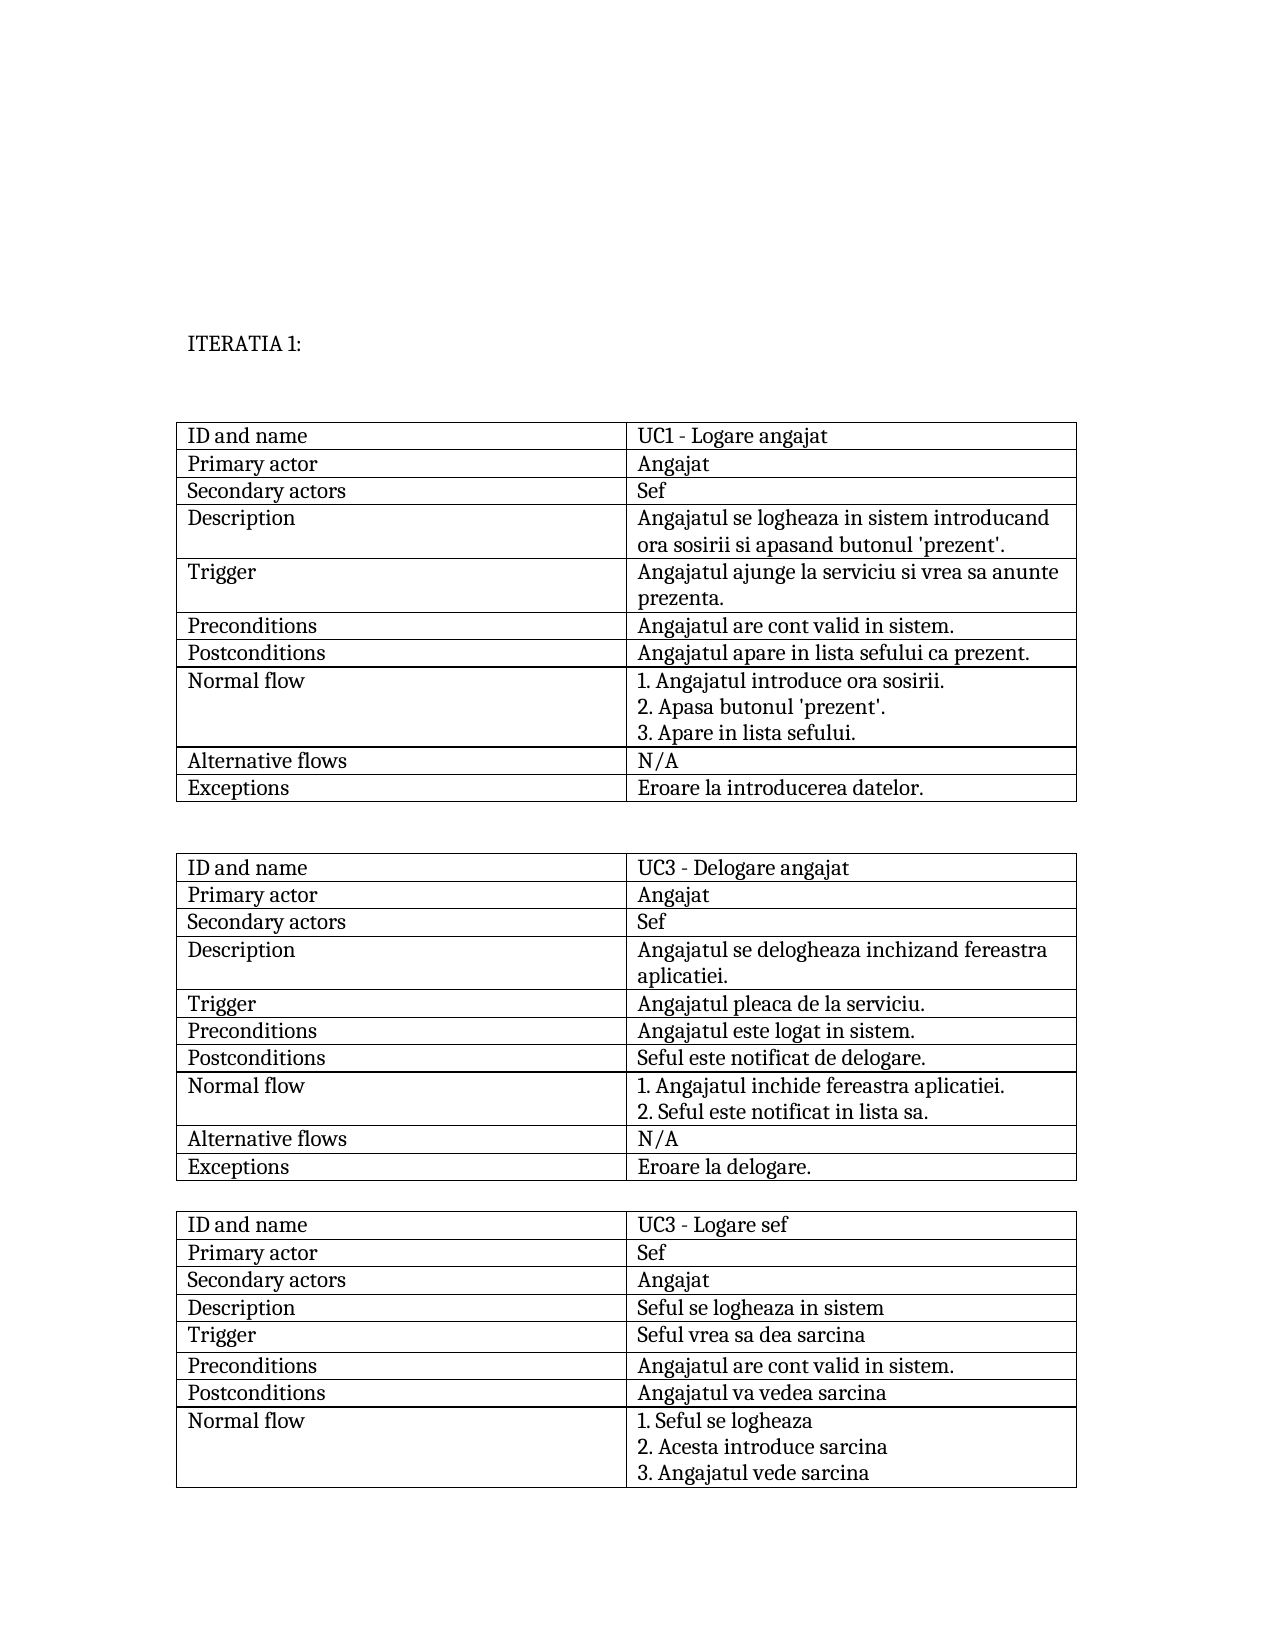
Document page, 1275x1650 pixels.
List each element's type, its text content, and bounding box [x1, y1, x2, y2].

table_cell Preconditions [177, 1018, 626, 1044]
table_header UC1 - Logare angajat [627, 423, 1076, 449]
table_cell Normal flow [177, 1408, 626, 1487]
table_cell Secondary actors [177, 1267, 626, 1293]
table_cell Trigger [177, 990, 626, 1017]
table_cell Seful vrea sa dea sarcina [627, 1322, 1076, 1352]
table_cell Postconditions [177, 1380, 626, 1406]
table_cell Sef [627, 478, 1076, 504]
table_cell Eroare la introducerea datelor. [627, 775, 1076, 801]
table_cell Preconditions [177, 1353, 626, 1379]
table_cell Angajatul pleaca de la serviciu. [627, 990, 1076, 1017]
table_cell Description [177, 1295, 626, 1321]
table_cell Seful este notificat de delogare. [627, 1045, 1076, 1071]
table_cell Angajat [627, 450, 1076, 477]
table_cell 1. Angajatul introduce ora sosirii. 2. Apasa butonul 'prezent'. 3. Apare in lista sefului. [627, 668, 1076, 746]
table_cell Angajatul are cont valid in sistem. [627, 613, 1076, 639]
table_cell Description [177, 505, 626, 558]
table_cell 1. Angajatul inchide fereastra aplicatiei. 2. Seful este notificat in lista sa. [627, 1073, 1076, 1125]
table_header UC3 - Logare sef [627, 1212, 1076, 1239]
table_cell Angajatul este logat in sistem. [627, 1018, 1076, 1044]
table_cell Secondary actors [177, 478, 626, 504]
table_cell Normal flow [177, 668, 626, 746]
table_cell Primary actor [177, 882, 626, 908]
table_header ID and name [177, 423, 626, 449]
table_header UC3 - Delogare angajat [627, 854, 1076, 881]
table_cell N/A [627, 748, 1076, 774]
table_cell N/A [627, 1126, 1076, 1153]
table_cell Alternative flows [177, 748, 626, 774]
table_cell Sef [627, 909, 1076, 936]
table_cell Angajatul apare in lista sefului ca prezent. [627, 640, 1076, 666]
table_header ID and name [177, 1212, 626, 1239]
table_cell Primary actor [177, 450, 626, 477]
table_cell Exceptions [177, 775, 626, 801]
table_cell Sef [627, 1240, 1076, 1266]
table_cell Exceptions [177, 1154, 626, 1180]
table_cell Trigger [177, 559, 626, 612]
table_cell Postconditions [177, 1045, 626, 1071]
table_cell Preconditions [177, 613, 626, 639]
text ITERATIA 1: [187, 331, 1087, 388]
table_cell 1. Seful se logheaza 2. Acesta introduce sarcina 3. Angajatul vede sarcina [627, 1408, 1076, 1487]
table_cell Normal flow [177, 1073, 626, 1125]
table_cell Angajatul se delogheaza inchizand fereastra aplicatiei. [627, 937, 1076, 989]
table_cell Angajat [627, 882, 1076, 908]
table_cell Trigger [177, 1322, 626, 1352]
table_cell Eroare la delogare. [627, 1154, 1076, 1180]
table_cell Primary actor [177, 1240, 626, 1266]
table_cell Angajat [627, 1267, 1076, 1293]
table_cell Angajatul are cont valid in sistem. [627, 1353, 1076, 1379]
table_cell Angajatul ajunge la serviciu si vrea sa anunte prezenta. [627, 559, 1076, 612]
table_cell Angajatul se logheaza in sistem introducand ora sosirii si apasand butonul 'prezent'. [627, 505, 1076, 558]
table_cell Postconditions [177, 640, 626, 666]
table_header ID and name [177, 854, 626, 881]
table_cell Seful se logheaza in sistem [627, 1295, 1076, 1321]
table_cell Alternative flows [177, 1126, 626, 1153]
table_cell Secondary actors [177, 909, 626, 936]
table_cell Description [177, 937, 626, 989]
table_cell Angajatul va vedea sarcina [627, 1380, 1076, 1406]
